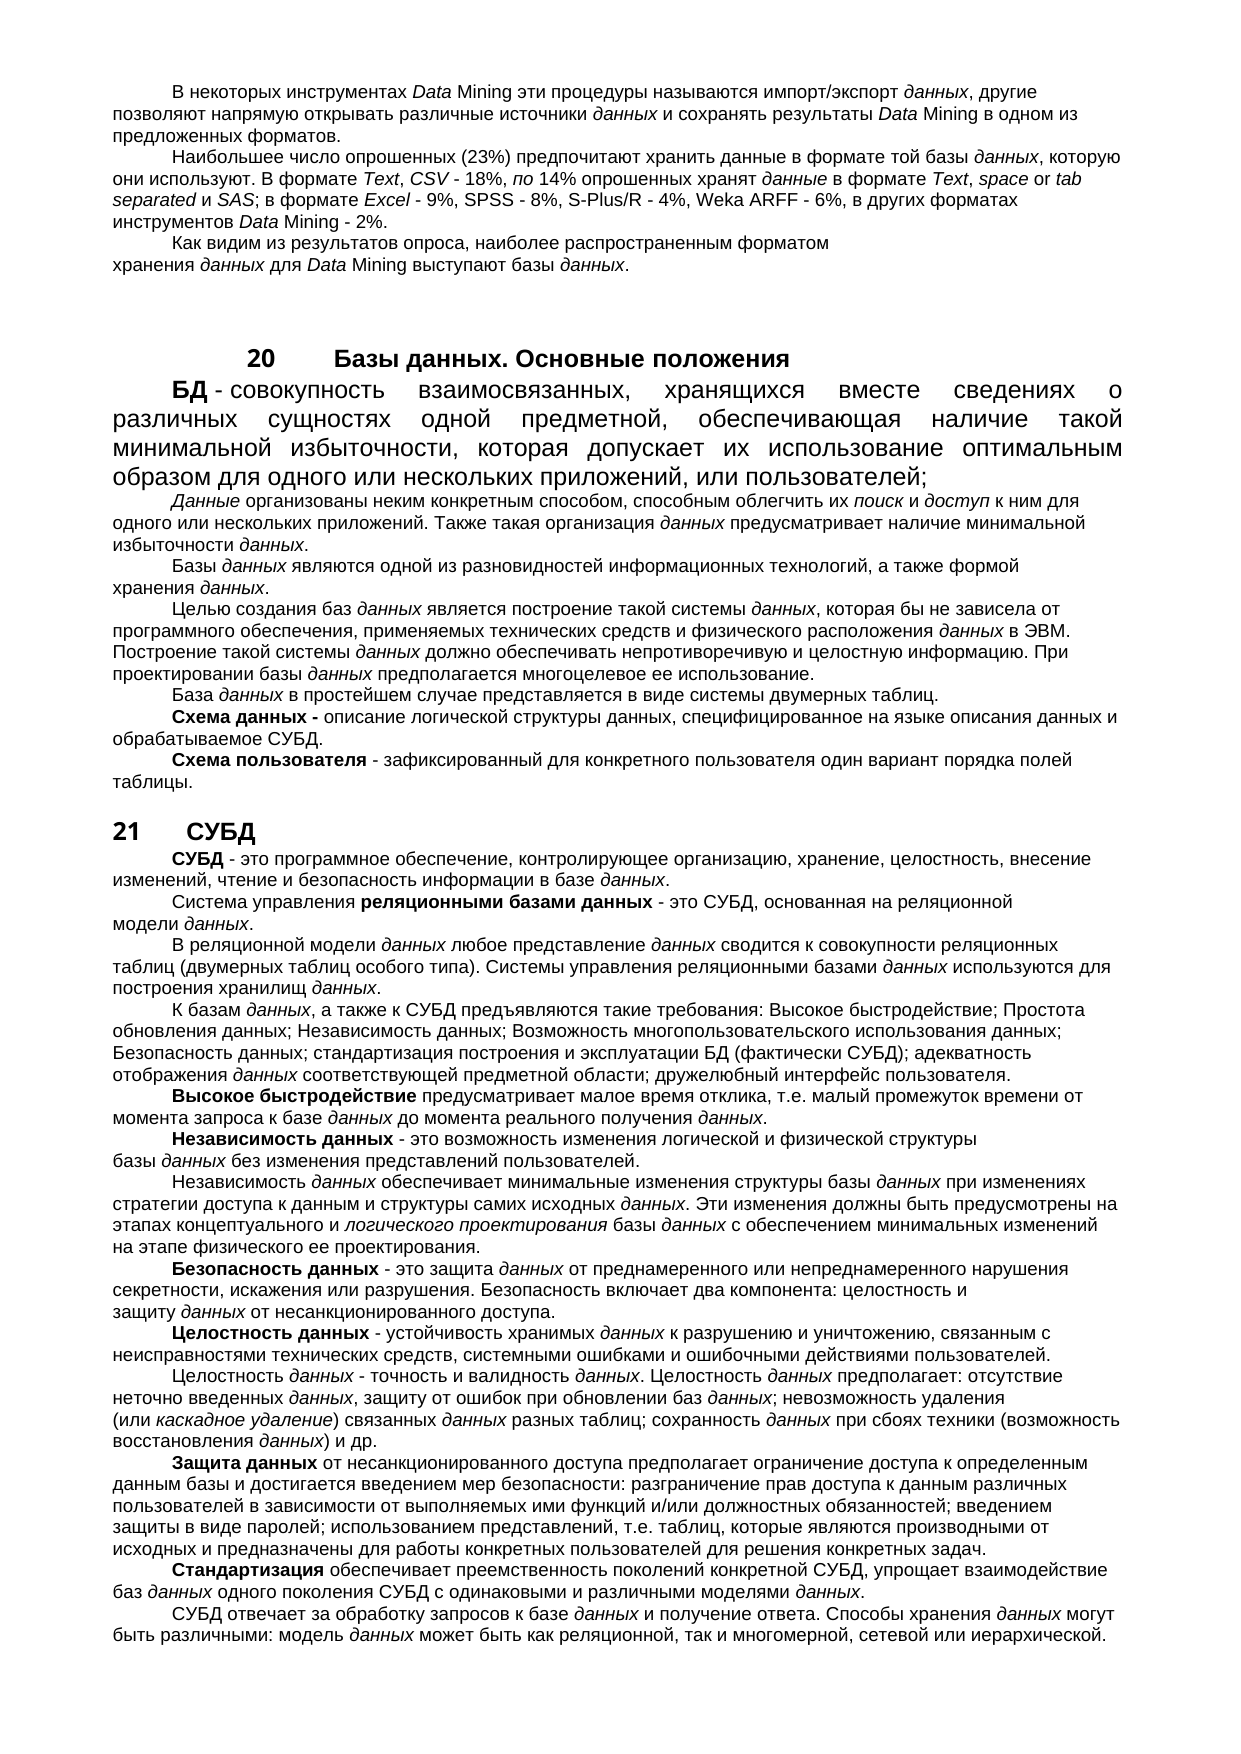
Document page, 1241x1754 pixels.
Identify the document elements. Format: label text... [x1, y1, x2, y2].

text Защита данных от несанкционированного доступа предполагает ограничение доступа к определенным данным базы и достигается введением мер безопасности: разграничение прав доступа к данным различных пользователей в зависимости от выполняемых ими функций и/или должностных обязанностей; введением защиты в виде паролей; использованием представлений, т.е. таблиц, которые являются производными от исходных и предназначены для работы конкретных пользователей для решения конкретных задач. [112, 1451, 1123, 1559]
text База данных в простейшем случае представляется в виде системы двумерных таблиц. [112, 684, 1123, 706]
text СУБД - это программное обеспечение, контролирующее организацию, хранение, целостность, внесение изменений, чтение и безопасность информации в базе данных. [112, 848, 1123, 891]
text СУБД отвечает за обработку запросов к базе данных и получение ответа. Способы хранения данных могут быть различными: модель данных может быть как реляционной, так и многомерной, сетевой или иерархической. [112, 1602, 1123, 1646]
text Система управления реляционными базами данных - это СУБД, основанная на реляционной модели данных. [112, 891, 1123, 934]
text Как видим из результатов опроса, наиболее распространенным форматом хранения данных для Data Mining выступают базы данных. [112, 232, 1123, 275]
text Целостность данных - устойчивость хранимых данных к разрушению и уничтожению, связанным с неисправностями технических средств, системными ошибками и ошибочными действиями пользователей. [112, 1322, 1123, 1365]
text К базам данных, а также к СУБД предъявляются такие требования: Высокое быстродействие; Простота обновления данных; Независимость данных; Возможность многопользовательского использования данных; Безопасность данных; стандартизация построения и эксплуатации БД (фактически СУБД); адекватность отображения данных соответствующей предметной области; дружелюбный интерфейс пользователя. [112, 999, 1123, 1085]
text Безопасность данных - это защита данных от преднамеренного или непреднамеренного нарушения секретности, искажения или разрушения. Безопасность включает два компонента: целостность и защиту данных от несанкционированного доступа. [112, 1257, 1123, 1322]
text Схема пользователя - зафиксированный для конкретного пользователя один вариант порядка полей таблицы. [112, 749, 1123, 792]
text Целостность данных - точность и валидность данных. Целостность данных предполагает: отсутствие неточно введенных данных, защиту от ошибок при обновлении баз данных; невозможность удаления (или каскадное удаление) связанных данных разных таблиц; сохранность данных при сбоях техники (возможность восстановления данных) и др. [112, 1365, 1123, 1451]
text Схема данных - описание логической структуры данных, специфицированное на языке описания данных и обрабатываемое СУБД. [112, 706, 1123, 749]
text Стандартизация обеспечивает преемственность поколений конкретной СУБД, упрощает взаимодействие баз данных одного поколения СУБД с одинаковыми и различными моделями данных. [112, 1559, 1123, 1602]
text Базы данных являются одной из разновидностей информационных технологий, а также формой хранения данных. [112, 555, 1123, 598]
text БД - совокупность взаимосвязанных, хранящихся вместе сведениях о различных сущностях одной предметной, обеспечивающая наличие такой минимальной избыточности, которая допускает их использование оптимальным образом для одного или нескольких приложений, или пользователей; [112, 375, 1123, 490]
text Наибольшее число опрошенных (23%) предпочитают хранить данные в формате той базы данных, которую они используют. В формате Text, CSV - 18%, по 14% опрошенных хранят данные в формате Text, space or tab separated и SAS; в формате Excel - 9%, SPSS - 8%, S-Plus/R - 4%, Weka ARFF - 6%, в других форматах инструментов Data Mining - 2%. [112, 146, 1123, 232]
text Независимость данных - это возможность изменения логической и физической структуры базы данных без изменения представлений пользователей. [112, 1128, 1123, 1171]
text В некоторых инструментах Data Mining эти процедуры называются импорт/экспорт данных, другие позволяют напрямую открывать различные источники данных и сохранять результаты Data Mining в одном из предложенных форматов. [112, 81, 1123, 146]
text В реляционной модели данных любое представление данных сводится к совокупности реляционных таблиц (двумерных таблиц особого типа). Системы управления реляционными базами данных используются для построения хранилищ данных. [112, 934, 1123, 999]
text Данные организованы неким конкретным способом, способным облегчить их поиск и доступ к ним для одного или нескольких приложений. Также такая организация данных предусматривает наличие минимальной избыточности данных. [112, 490, 1123, 555]
list Базы данных. Основные положения [187, 341, 1123, 375]
text Целью создания баз данных является построение такой системы данных, которая бы не зависела от программного обеспечения, применяемых технических средств и физического расположения данных в ЭВМ. Построение такой системы данных должно обеспечивать непротиворечивую и целостную информацию. При проектировании базы данных предполагается многоцелевое ее использование. [112, 598, 1123, 684]
list СУБД [112, 814, 1123, 848]
text Независимость данных обеспечивает минимальные изменения структуры базы данных при изменениях стратегии доступа к данным и структуры самих исходных данных. Эти изменения должны быть предусмотрены на этапах концептуального и логического проектирования базы данных с обеспечением минимальных изменений на этапе физического ее проектирования. [112, 1171, 1123, 1257]
text Высокое быстродействие предусматривает малое время отклика, т.е. малый промежуток времени от момента запроса к базе данных до момента реального получения данных. [112, 1085, 1123, 1128]
